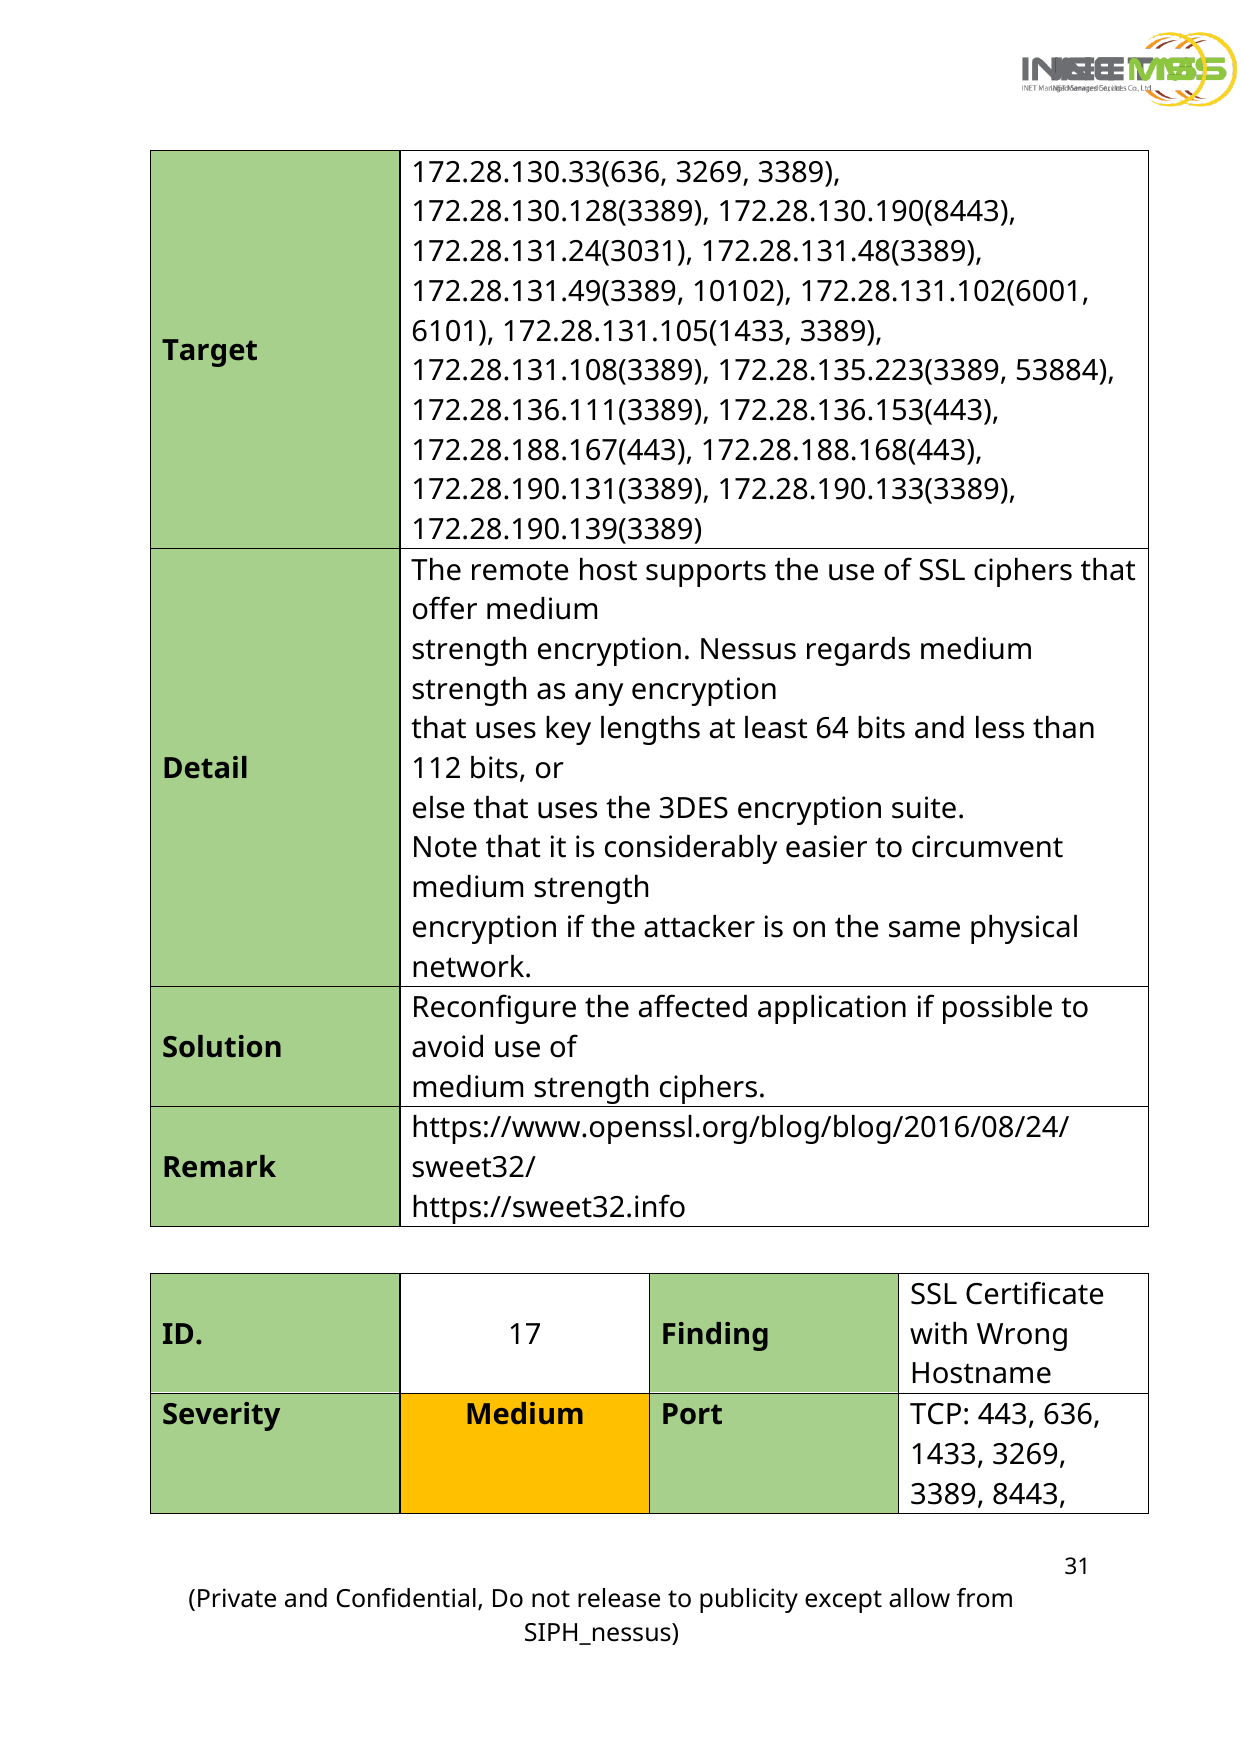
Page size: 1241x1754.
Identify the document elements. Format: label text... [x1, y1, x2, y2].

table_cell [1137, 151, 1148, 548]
table_cell https://www.openssl.org/blog/blog/2016/08/24/sweet32/ https://sweet32.info [401, 1107, 1148, 1226]
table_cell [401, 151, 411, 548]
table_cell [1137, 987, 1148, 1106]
table_cell Solution [151, 987, 399, 1106]
table_cell Port [650, 1394, 898, 1513]
table_header 17 [401, 1274, 649, 1392]
table_header ID. [151, 1274, 399, 1392]
table_header SSL Certificate with Wrong Hostname [899, 1274, 1148, 1392]
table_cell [899, 1394, 1148, 1513]
picture [1012, 29, 1241, 114]
table_cell Medium [401, 1394, 649, 1513]
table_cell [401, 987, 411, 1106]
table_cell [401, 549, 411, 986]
table_cell Target [151, 151, 399, 548]
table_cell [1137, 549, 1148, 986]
table_cell Severity [151, 1394, 399, 1513]
table_header Finding [650, 1274, 898, 1392]
table_cell Detail [151, 549, 399, 986]
table_cell Remark [151, 1107, 399, 1226]
